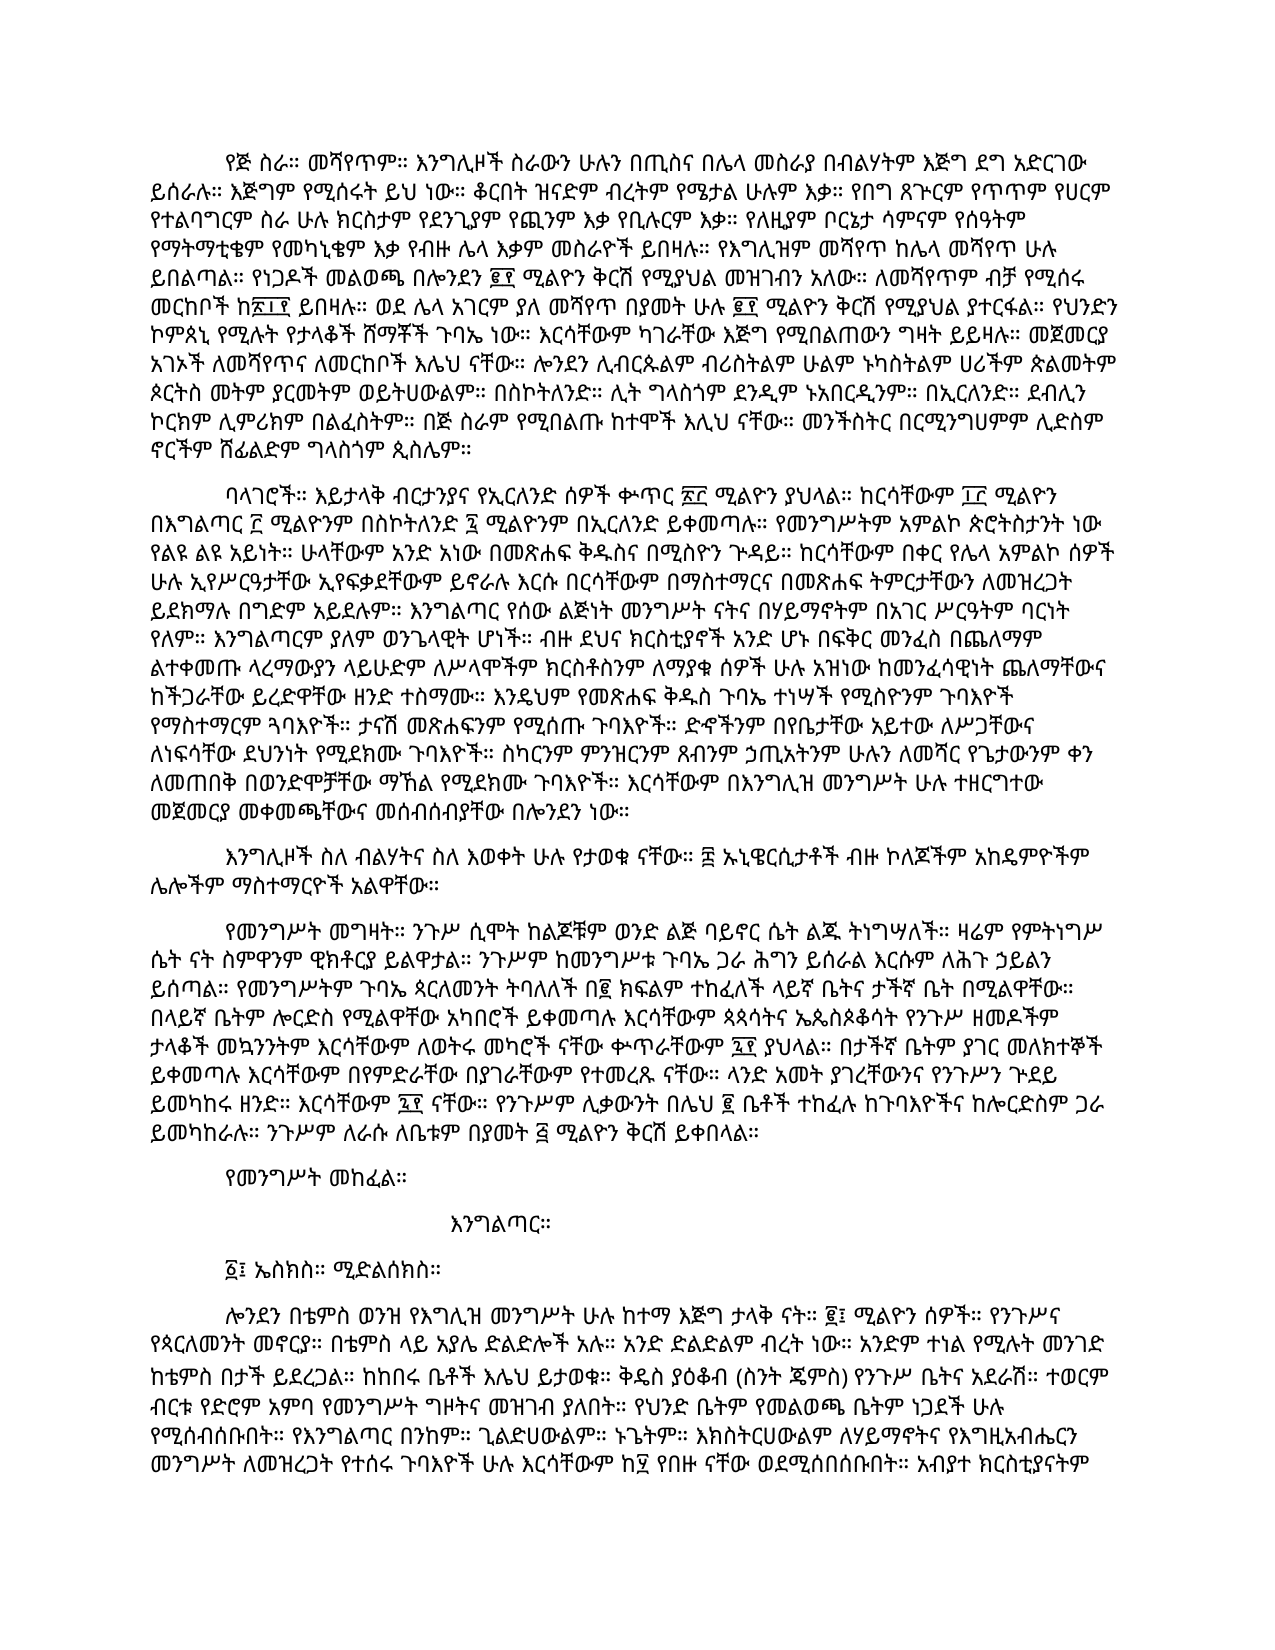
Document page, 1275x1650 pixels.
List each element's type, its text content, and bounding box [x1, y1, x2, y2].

text የመንግሥት መከፈል። [150, 1165, 1125, 1192]
text ባላገሮች። እይታላቅ ብርታንያና የኢርለንድ ሰዎች ቍጥር ፳፫ ሚልዮን ያህላል። ከርሳቸውም ፲፫ ሚልዮን በእግልጣር ፫ ሚልዮንም በስኮትለንድ ፯ ሚልዮንም በኢርለንድ ይቀመጣሉ። የመንግሥትም አምልኮ ጵሮትስታንት ነው የልዩ ልዩ አይነት። ሁላቸውም አንድ አነው በመጽሐፍ ቅዱስና በሚስዮን ጕዳይ። ከርሳቸውም በቀር የሌላ አምልኮ ሰዎች ሁሉ ኢየሥርዓታቸው ኢየፍቃደቸውም ይኖራሉ እርሱ በርሳቸውም በማስተማርና በመጽሐፍ ትምርታቸውን ለመዝረጋት ይደክማሉ በግድም አይደሉም። እንግልጣር የሰው ልጅነት መንግሥት ናትና በሃይማኖትም በአገር ሥርዓትም ባርነት የለም። እንግልጣርም ያለም ወንጌላዊት ሆነች። ብዙ ደህና ክርስቲያኖች አንድ ሆኑ በፍቅር መንፈስ በጨለማም ልተቀመጡ ላረማውያን ላይሁድም ለሥላሞችም ክርስቶስንም ለማያቁ ሰዎች ሁሉ አዝነው ከመንፈሳዊነት ጨለማቸውና ከችጋራቸው ይረድዋቸው ዘንድ ተስማሙ። እንዴህም የመጽሐፍ ቅዱስ ጉባኤ ተነሣች የሚስዮንም ጉባእዮች የማስተማርም ጓባእዮች። ታናሽ መጽሐፍንም የሚሰጡ ጉባእዮች። ድኆችንም በየቤታቸው አይተው ለሥጋቸውና ለነፍሳቸው ደህንነት የሚደክሙ ጉባእዮች። ስካርንም ምንዝርንም ጸብንም ኃጢአትንም ሁሉን ለመሻር የጌታውንም ቀን ለመጠበቅ በወንድሞቻቸው ማኸል የሚደክሙ ጉባእዮች። እርሳቸውም በእንግሊዝ መንግሥት ሁሉ ተዘርግተው መጀመርያ መቀመጫቸውና መሰብሰብያቸው በሎንደን ነው። [150, 483, 1125, 826]
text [150, 1303, 1125, 1478]
text ፩፤ ኤስክስ። ሚድልሰክስ። [150, 1257, 1125, 1284]
text የመንግሥት መግዛት። ንጉሥ ሲሞት ከልጆቹም ወንድ ልጅ ባይኖር ሴት ልጁ ትነግሣለች። ዛሬም የምትነግሥ ሴት ናት ስምዋንም ዊክቶርያ ይልዋታል። ንጉሥም ከመንግሥቱ ጉባኤ ጋራ ሕግን ይሰራል እርሱም ለሕጉ ኃይልን ይሰጣል። የመንግሥትም ጉባኤ ጳርለመንት ትባለለች በ፪ ክፍልም ተከፈለች ላይኛ ቤትና ታችኛ ቤት በሚልዋቸው። በላይኛ ቤትም ሎርድስ የሚልዋቸው አካበሮች ይቀመጣሉ እርሳቸውም ጳጳሳትና ኤጴስጶቆሳት የንጉሥ ዘመዶችም ታላቆች መኳንንትም እርሳቸውም ለወትሩ መካሮች ናቸው ቍጥራቸውም ፯፻ ያህላል። በታችኛ ቤትም ያገር መለክተኞች ይቀመጣሉ እርሳቸውም በየምድራቸው በያገራቸውም የተመረጹ ናቸው። ላንድ አመት ያገረቸውንና የንጉሥን ጕደይ ይመካከሩ ዘንድ። እርሳቸውም ፯፻ ናቸው። የንጉሥም ሊቃውንት በሌህ ፪ ቤቶች ተከፈሉ ከጉባእዮችና ከሎርድስም ጋራ ይመካከራሉ። ንጉሥም ለራሱ ለቤቱም በያመት ፭ ሚልዮን ቅርሽ ይቀበላል። [150, 919, 1125, 1147]
text እንግልጣር። [150, 1211, 1125, 1238]
text የጅ ስራ። መሻየጥም። እንግሊዞች ስራውን ሁሉን በጢስና በሌላ መስራያ በብልሃትም እጅግ ደግ አድርገው ይሰራሉ። እጅግም የሚሰሩት ይህ ነው። ቆርበት ዝናድም ብረትም የሜታል ሁሉም እቃ። የበግ ጸጕርም የጥጥም የሀርም የተልባግርም ስራ ሁሉ ክርስታም የደንጊያም የጪንም እቃ የቢሉርም እቃ። የለዚያም ቦርኔታ ሳምናም የሰዓትም የማትማቲቄም የመካኒቄም እቃ የብዙ ሌላ እቃም መስራዮች ይበዛሉ። የእግሊዝም መሻየጥ ከሌላ መሻየጥ ሁሉ ይበልጣል። የነጋዶች መልወጫ በሎንደን ፪፻ ሚልዮን ቅርሽ የሚያህል መዝገብን አለው። ለመሻየጥም ብቻ የሚሰሩ መርከቦች ከ፳፲፻ ይበዛሉ። ወደ ሌላ አገርም ያለ መሻየጥ በያመት ሁሉ ፪፻ ሚልዮን ቅርሽ የሚያህል ያተርፋል። የህንድን ኮምጰኒ የሚሉት የታላቆች ሸማቾች ጉባኤ ነው። እርሳቸውም ካገራቸው እጅግ የሚበልጠውን ግዛት ይይዛሉ። መጀመርያ አገኦች ለመሻየጥና ለመርከቦች እሌህ ናቸው። ሎንደን ሊብርጱልም ብሪስትልም ሁልም ኑካስትልም ሀሪችም ጵልመትም ጶርትስ መትም ያርመትም ወይትሀውልም። በስኮትለንድ። ሊት ግላስጎም ደንዲም ኑአበርዲንም። በኢርለንድ። ደብሊን ኮርክም ሊምሪክም በልፈስትም። በጅ ስራም የሚበልጡ ከተሞች እሊህ ናቸው። መንችስትር በርሚንግሀምም ሊድስም ኖርችም ሸፊልድም ግላስጎም ጲስሌም። [150, 150, 1125, 464]
text እንግሊዞች ስለ ብልሃትና ስለ እወቀት ሁሉ የታወቁ ናቸው። ፰ ኡኒዌርሲታቶች ብዙ ኮለጆችም አከዴምዮችም ሌሎችም ማስተማርዮች አልዋቸው። [150, 844, 1125, 900]
